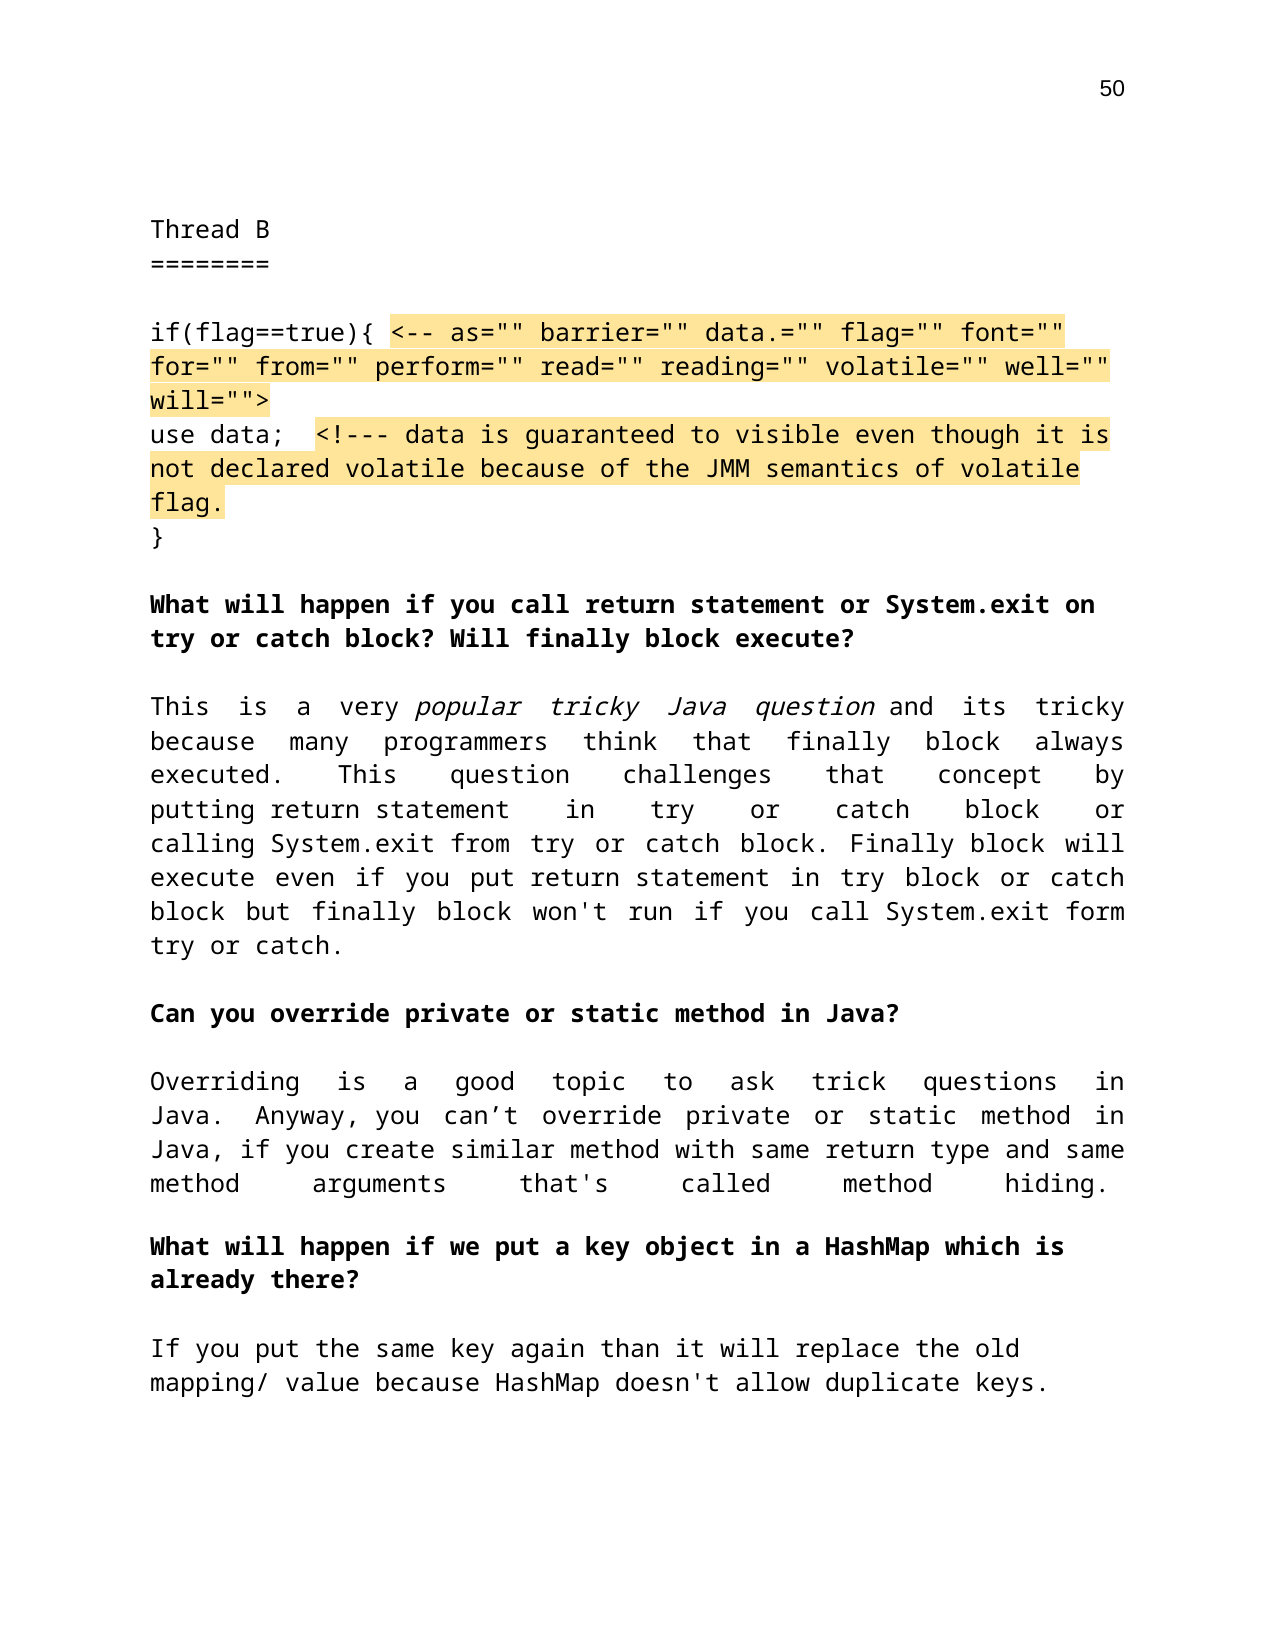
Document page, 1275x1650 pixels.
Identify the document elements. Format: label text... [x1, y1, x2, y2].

text If you put the same key again than it will replace the old mapping/ value because HashMap doesn't allow duplicate keys. [150, 1330, 1125, 1398]
text ======== [150, 246, 1125, 280]
text } [150, 519, 1125, 553]
text Thread B [150, 212, 1125, 246]
text Overriding is a good topic to ask trick questions in Java. Anyway, you can’t override private or static method in Java, if you create similar method with same return type and same method arguments that's called method hiding. [150, 1064, 1125, 1228]
text if(flag==true){ <-- as="" barrier="" data.="" flag="" font="" for="" from="" perform="" read="" reading="" volatile="" well="" will=""> [150, 314, 1125, 417]
text What will happen if we put a key object in a HashMap which is already there? [150, 1228, 1125, 1296]
text This is a very popular tricky Java question and its tricky because many programmers think that finally block always executed. This question challenges that concept by putting return statement in try or catch block or calling System.exit from try or catch block. Finally block will execute even if you put return statement in try block or catch block but finally block won't run if you call System.exit form try or catch. [150, 689, 1125, 962]
text use data; <!--- data is guaranteed to visible even though it is not declared volatile because of the JMM semantics of volatile flag. [225, 417, 1125, 519]
text Can you override private or static method in Java? [150, 996, 1125, 1030]
text What will happen if you call return statement or System.exit on try or catch block? Will finally block execute? [150, 587, 1125, 655]
